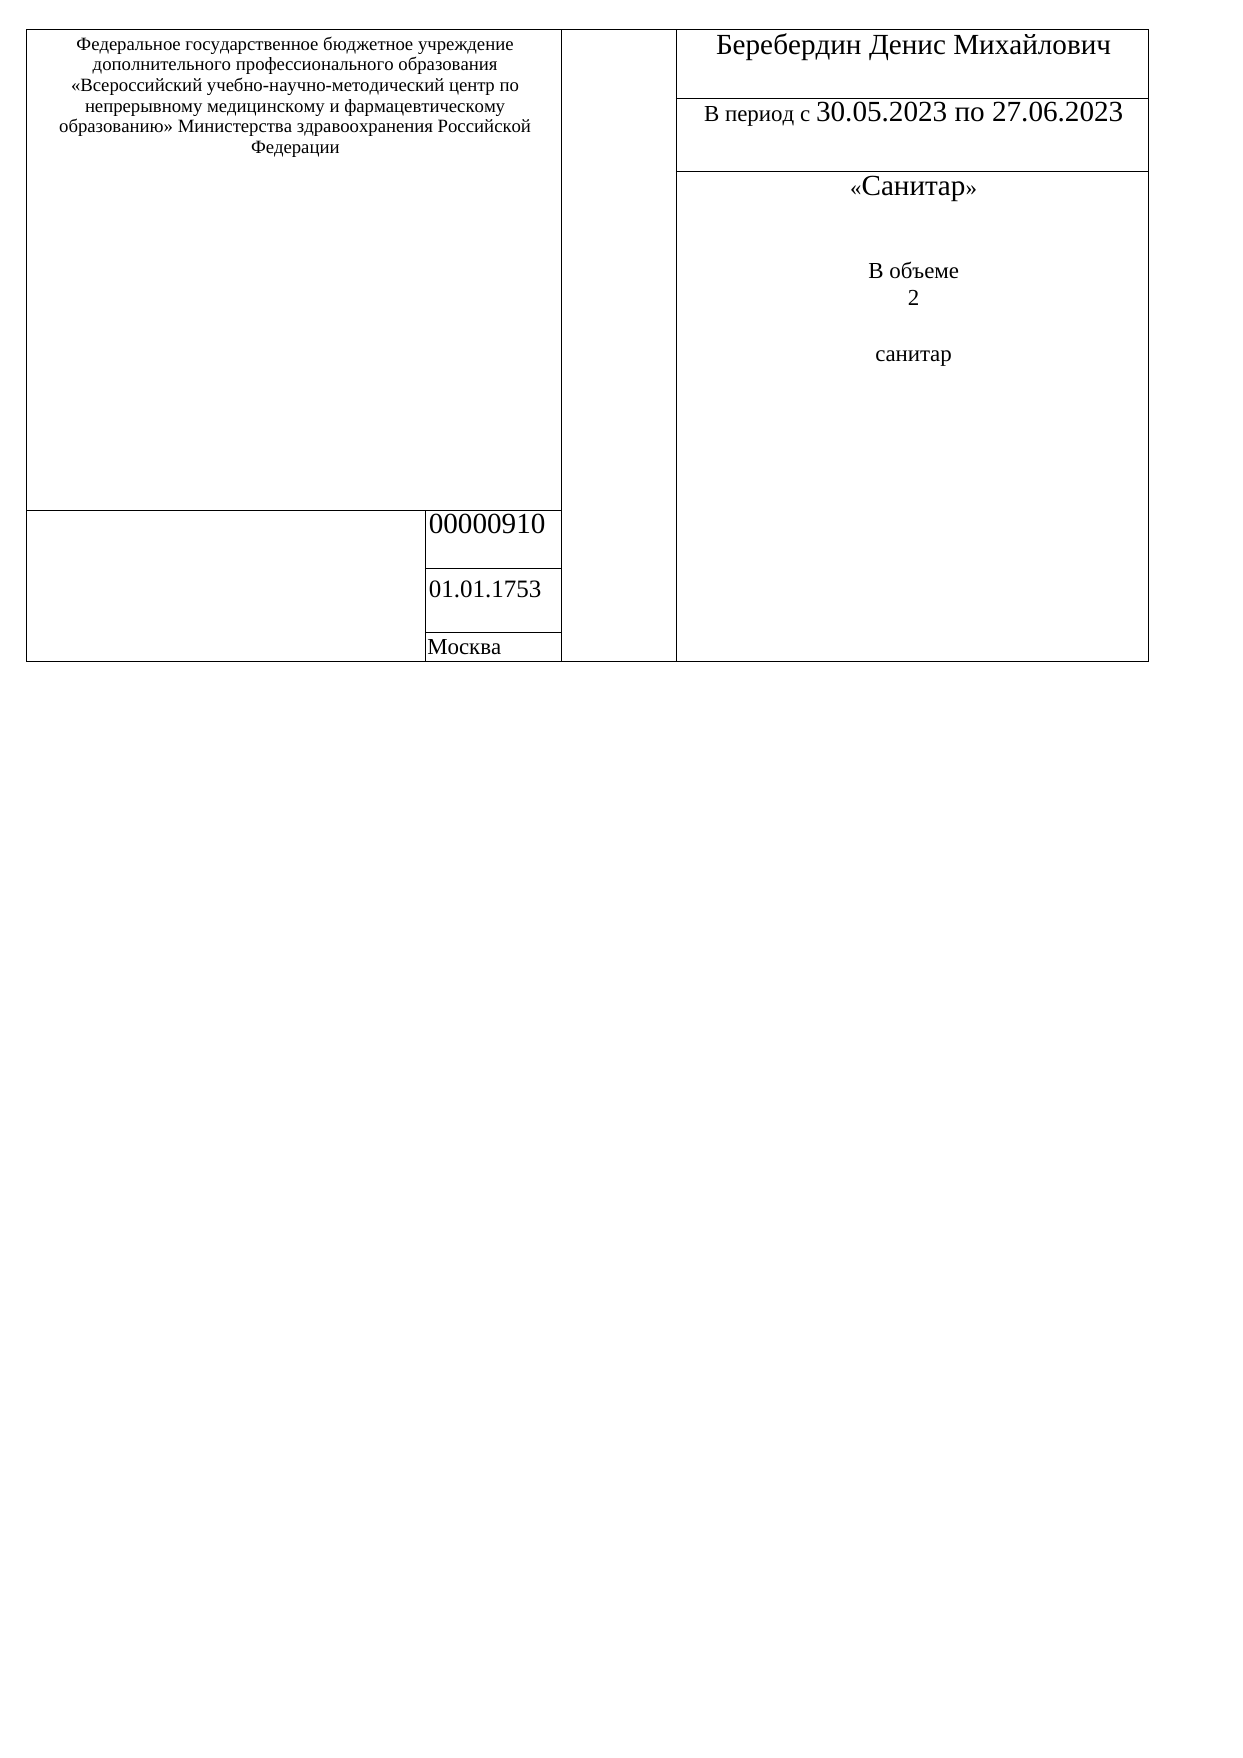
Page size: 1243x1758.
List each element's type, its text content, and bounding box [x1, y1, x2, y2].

table_header Федеральное государственное бюджетное учреждение дополнительного профессионального образования «Всероссийский учебно-научно-методический центр по непрерывному медицинскому и фармацевтическому образованию» Министерства здравоохранения Российской Федерации [27, 30, 561, 510]
table_header Беребердин Денис Михайлович [677, 30, 1148, 98]
table_cell В период с 30.05.2023 по 27.06.2023 [677, 99, 1148, 171]
table_cell [27, 511, 425, 661]
table_cell «Санитар» В объеме 2 санитар [677, 172, 1148, 661]
table_cell Москва [426, 633, 561, 661]
table_cell 01.01.1753 [426, 569, 561, 632]
table_cell 00000910 [426, 511, 561, 568]
table_header [562, 30, 676, 661]
